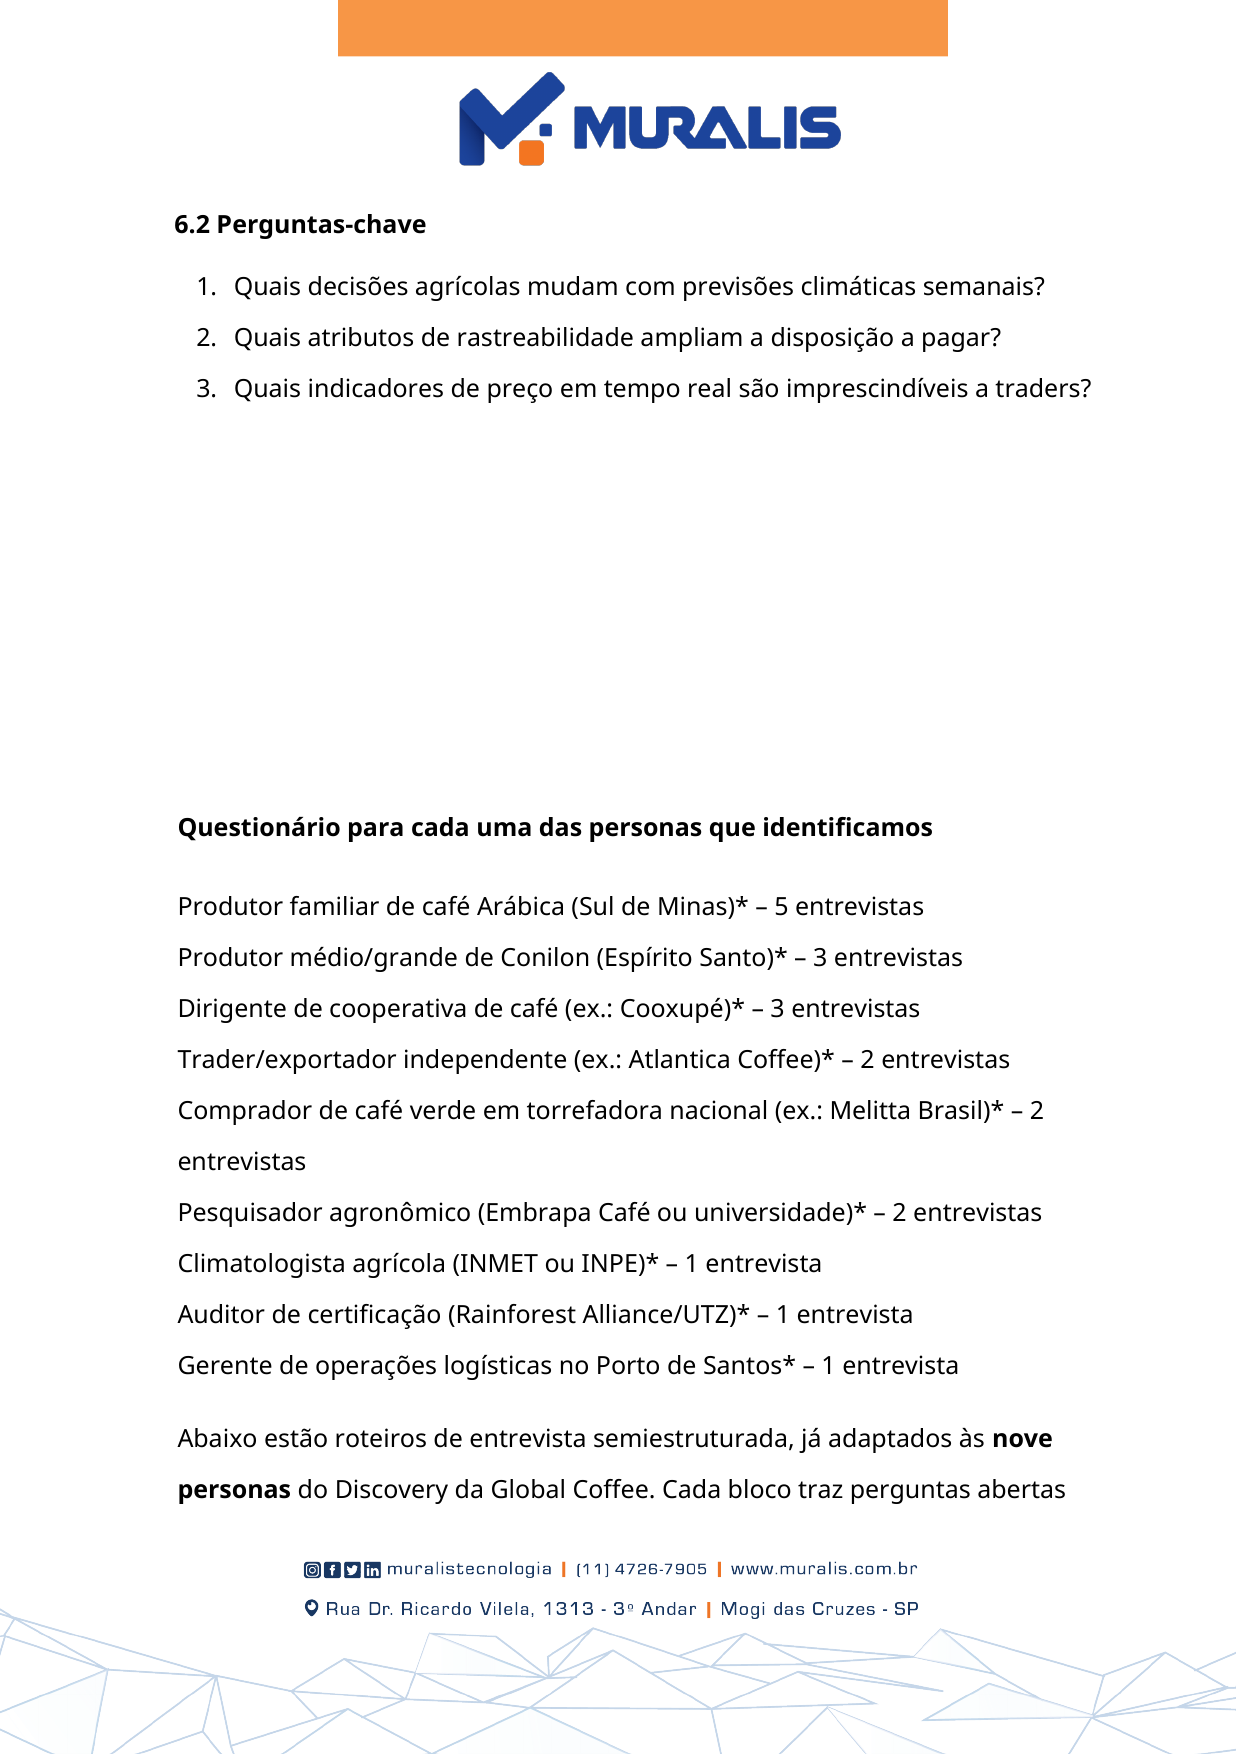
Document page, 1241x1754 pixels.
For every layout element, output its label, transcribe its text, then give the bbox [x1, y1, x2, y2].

list Quais indicadores de preço em tempo real são imprescindíveis a traders? [196, 371, 1122, 405]
subtitle Questionário para cada uma das personas que identificamos [177, 809, 1122, 843]
text Produtor familiar de café Arábica (Sul de Minas)* – 5 entrevistas Produtor médio/grande de Conilon (Espírito Santo)* – 3 entrevistas Dirigente de cooperativa de café (ex.: Cooxupé)* – 3 entrevistas Trader/exportador independente (ex.: Atlantica Coffee)* – 2 entrevistas Comprador de café verde em torrefadora nacional (ex.: Melitta Brasil)* – 2 entrevistas Pesquisador agronômico (Embrapa Café ou universidade)* – 2 entrevistas Climatologista agrícola (INMET ou INPE)* – 1 entrevista Auditor de certificação (Rainforest Alliance/UTZ)* – 1 entrevista Gerente de operações logísticas no Porto de Santos* – 1 entrevista [177, 888, 1122, 1382]
picture [454, 66, 846, 171]
picture [0, 1531, 1236, 1754]
text 6.2 Perguntas-chave [174, 207, 1122, 241]
list Quais decisões agrícolas mudam com previsões climáticas semanais? [196, 269, 1122, 303]
list Quais atributos de rastreabilidade ampliam a disposição a pagar? [196, 320, 1122, 354]
